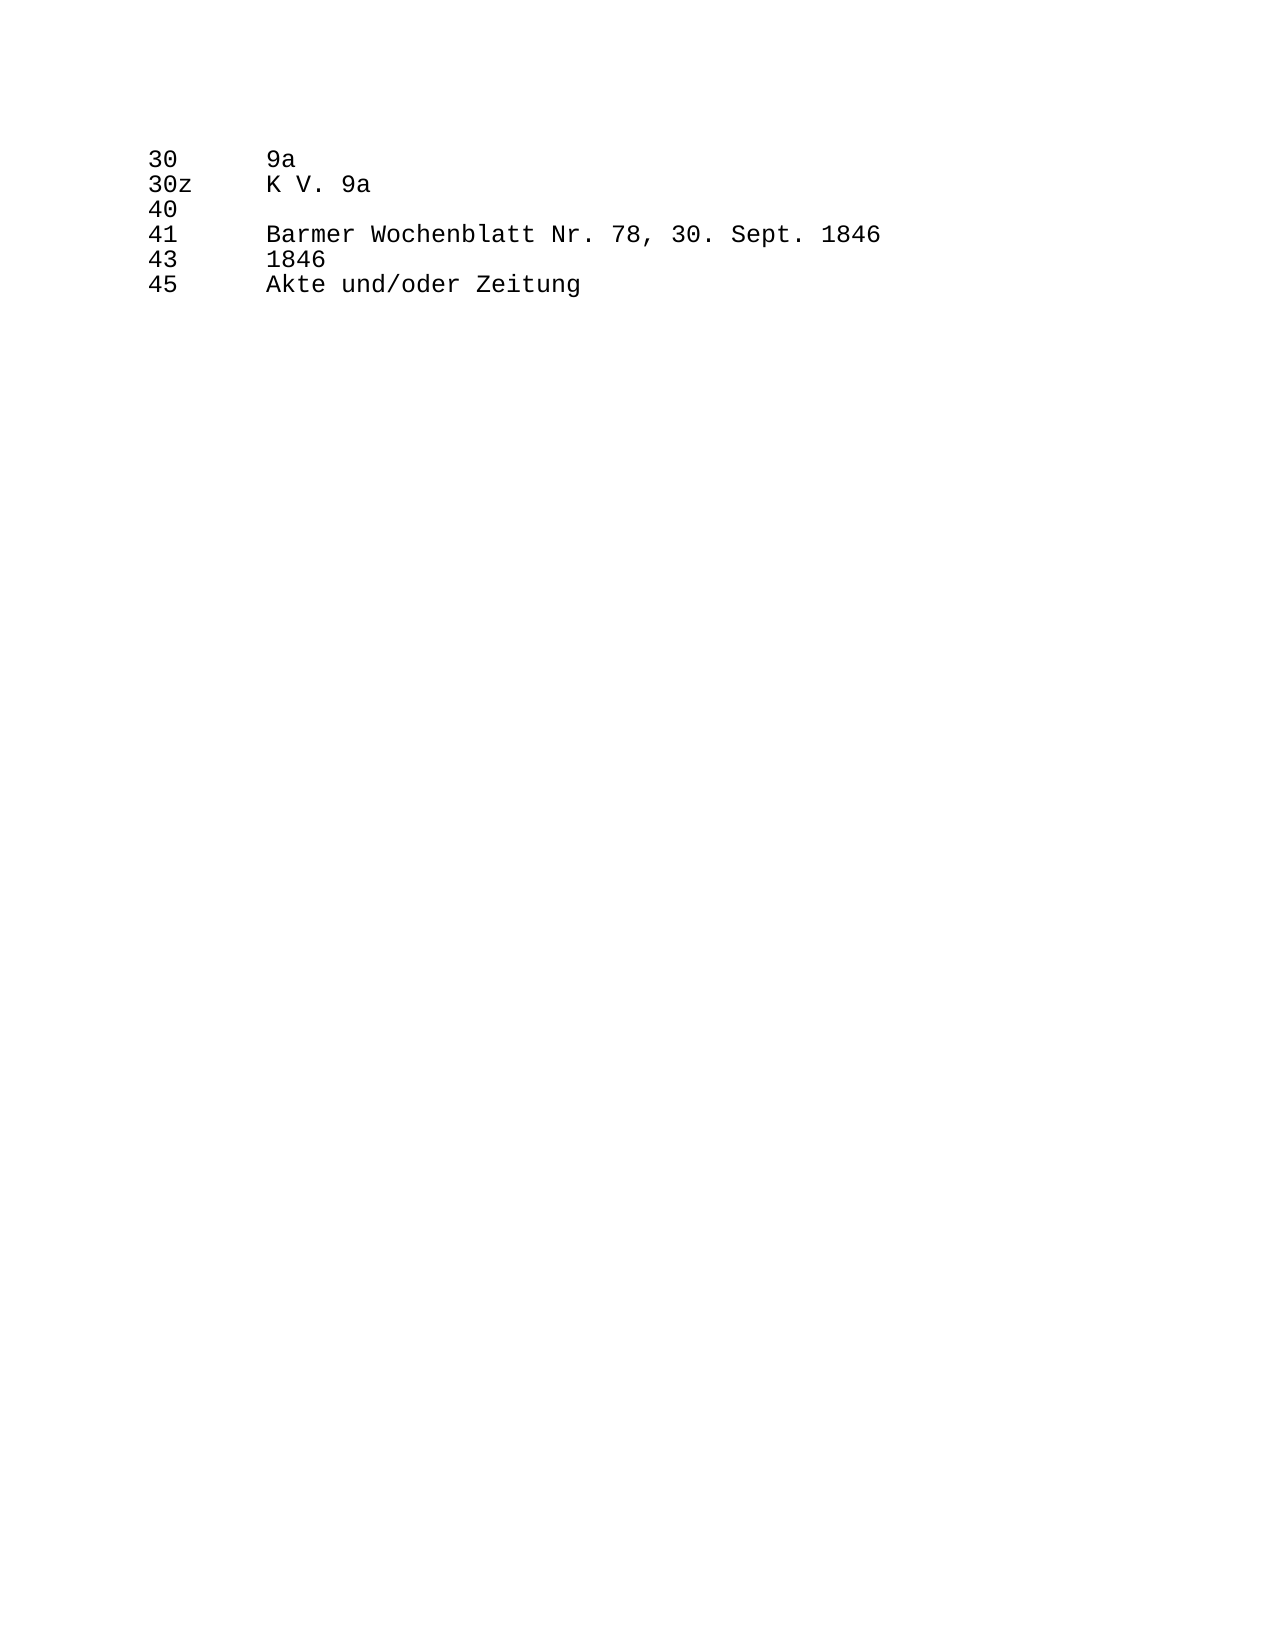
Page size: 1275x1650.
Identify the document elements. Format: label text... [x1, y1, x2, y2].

text 41 t[Barmer Wochenblatt]t Nr. 78, z[30. Sept. 1846]z [148, 223, 1127, 248]
text 43 1846 [148, 248, 1127, 273]
text 40 <-> [148, 198, 1127, 223]
text 30 9a [148, 148, 1127, 173]
text 45 Akte und/oder Zeitung [148, 273, 1127, 298]
text 30z K V. 9a [148, 173, 1127, 198]
